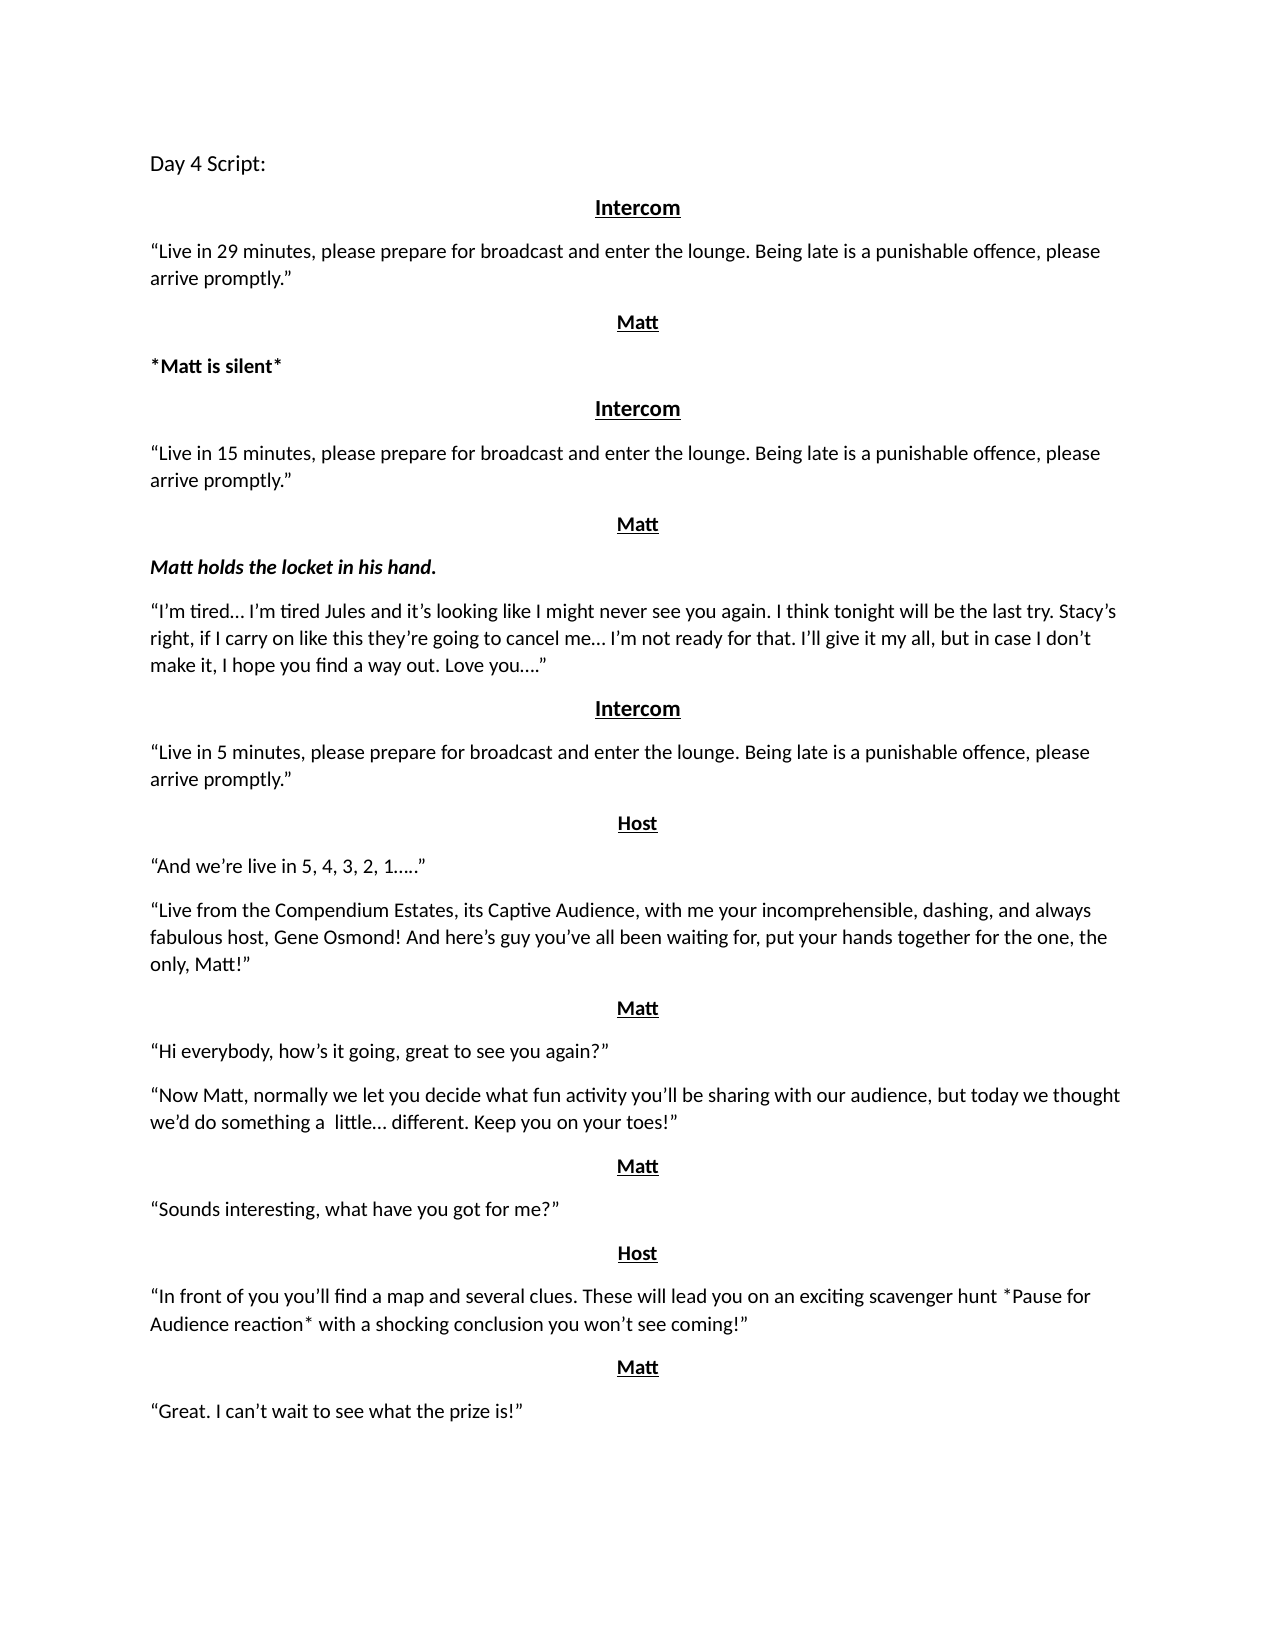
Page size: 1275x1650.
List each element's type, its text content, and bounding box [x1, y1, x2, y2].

text Host [150, 809, 1125, 836]
text Intercom [150, 694, 1125, 721]
text Day 4 Script: [150, 150, 1125, 177]
text *Matt is silent* [150, 352, 1125, 378]
text Host [150, 1239, 1125, 1266]
text Matt [150, 308, 1125, 335]
text “Live from the Compendium Estates, its Captive Audience, with me your incomprehensible, dashing, and always fabulous host, Gene Osmond! And here’s guy you’ve all been waiting for, put your hands together for the one, the only, Matt!” [150, 896, 1125, 977]
text Intercom [150, 194, 1125, 221]
text “Live in 5 minutes, please prepare for broadcast and enter the lounge. Being late is a punishable offence, please arrive promptly.” [150, 738, 1125, 792]
text “Now Matt, normally we let you decide what fun activity you’ll be sharing with our audience, but today we thought we’d do something a little… different. Keep you on your toes!” [150, 1081, 1125, 1135]
text Matt [150, 1353, 1125, 1380]
text Intercom [150, 395, 1125, 422]
text Matt [150, 509, 1125, 536]
text “I’m tired… I’m tired Jules and it’s looking like I might never see you again. I think tonight will be the last try. Stacy’s right, if I carry on like this they’re going to cancel me… I’m not ready for that. I’ll give it my all, but in case I don’t make it, I hope you find a way out. Love you….” [150, 597, 1125, 678]
text Matt [150, 1151, 1125, 1178]
text “Sounds interesting, what have you got for me?” [150, 1195, 1125, 1222]
text Matt holds the locket in his hand. [150, 553, 1125, 580]
text “Live in 29 minutes, please prepare for broadcast and enter the lounge. Being late is a punishable offence, please arrive promptly.” [150, 237, 1125, 291]
text “And we’re live in 5, 4, 3, 2, 1…..” [150, 852, 1125, 879]
text “In front of you you’ll find a map and several clues. These will lead you on an exciting scavenger hunt *Pause for Audience reaction* with a shocking conclusion you won’t see coming!” [150, 1282, 1125, 1336]
text “Live in 15 minutes, please prepare for broadcast and enter the lounge. Being late is a punishable offence, please arrive promptly.” [150, 439, 1125, 493]
text “Hi everybody, how’s it going, great to see you again?” [150, 1037, 1125, 1064]
text Matt [150, 993, 1125, 1021]
text “Great. I can’t wait to see what the prize is!” [150, 1397, 1125, 1424]
